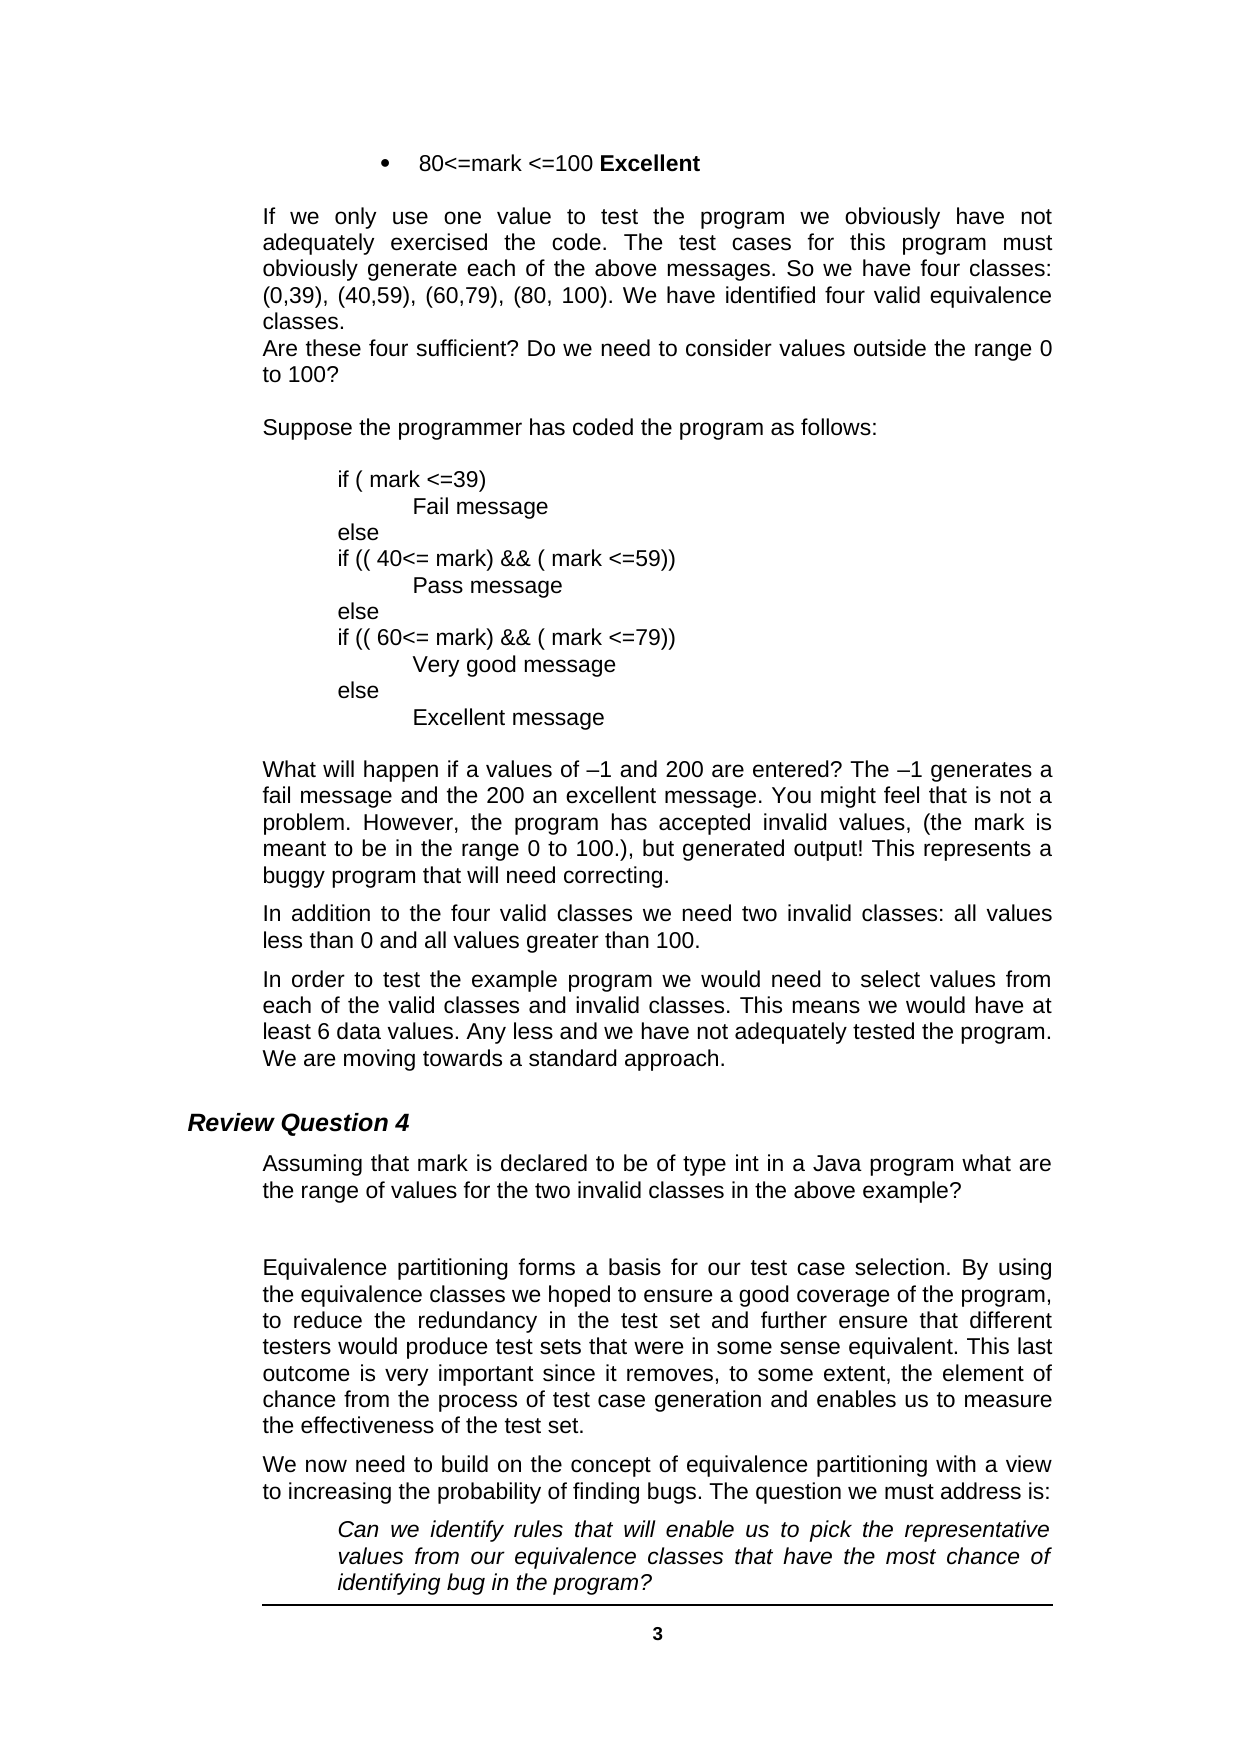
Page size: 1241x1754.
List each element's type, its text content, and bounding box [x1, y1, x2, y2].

text In order to test the example program we would need to select values from each of the valid classes and invalid classes. This means we would have at least 6 data values. Any less and we have not adequately tested the program. We are moving towards a standard approach. [262, 966, 1053, 1071]
list else [337, 677, 1053, 703]
text What will happen if a values of –1 and 200 are entered? The –1 generates a fail message and the 200 an excellent message. You might feel that is not a problem. However, the program has accepted invalid values, (the mark is meant to be in the range 0 to 100.), but generated output! This represents a buggy program that will need correcting. [262, 756, 1053, 888]
text if (( 40<= mark) && ( mark <=59)) [337, 545, 1053, 572]
list Very good message [412, 651, 1053, 677]
text Are these four sufficient? Do we need to consider values outside the range 0 to 100? [262, 334, 1053, 387]
text Assuming that mark is declared to be of type int in a Java program what are the range of values for the two invalid classes in the above example? [262, 1150, 1053, 1203]
text Suppose the programmer has coded the program as follows: [262, 413, 1053, 440]
list 80<=mark <=100 Excellent [381, 150, 1053, 176]
list Excellent message [412, 703, 1053, 730]
text Can we identify rules that will enable us to pick the representative values from our equivalence classes that have the most chance of identifying bug in the program? [337, 1516, 1053, 1596]
text if (( 60<= mark) && ( mark <=79)) [337, 624, 1053, 651]
list else [337, 598, 1053, 624]
list Fail message [412, 493, 1053, 519]
text If we only use one value to test the program we obviously have not adequately exercised the code. The test cases for this program must obviously generate each of the above messages. So we have four classes: (0,39), (40,59), (60,79), (80, 100). We have identified four valid equivalence classes. [262, 203, 1053, 334]
list Pass message [412, 572, 1053, 598]
subtitle Review Question 4 [187, 1108, 1053, 1138]
text In addition to the four valid classes we need two invalid classes: all values less than 0 and all values greater than 100. [262, 900, 1053, 953]
text if ( mark <=39) [337, 466, 1053, 493]
text Equivalence partitioning forms a basis for our test case selection. By using the equivalence classes we hoped to ensure a good coverage of the program, to reduce the redundancy in the test set and further ensure that different testers would produce test sets that were in some sense equivalent. This last outcome is very important since it removes, to some extent, the element of chance from the process of test case generation and enables us to measure the effectiveness of the test set. [262, 1254, 1053, 1439]
text We now need to build on the concept of equivalence partitioning with a view to increasing the probability of finding bugs. The question we must address is: [262, 1451, 1053, 1504]
list else [337, 519, 1053, 545]
